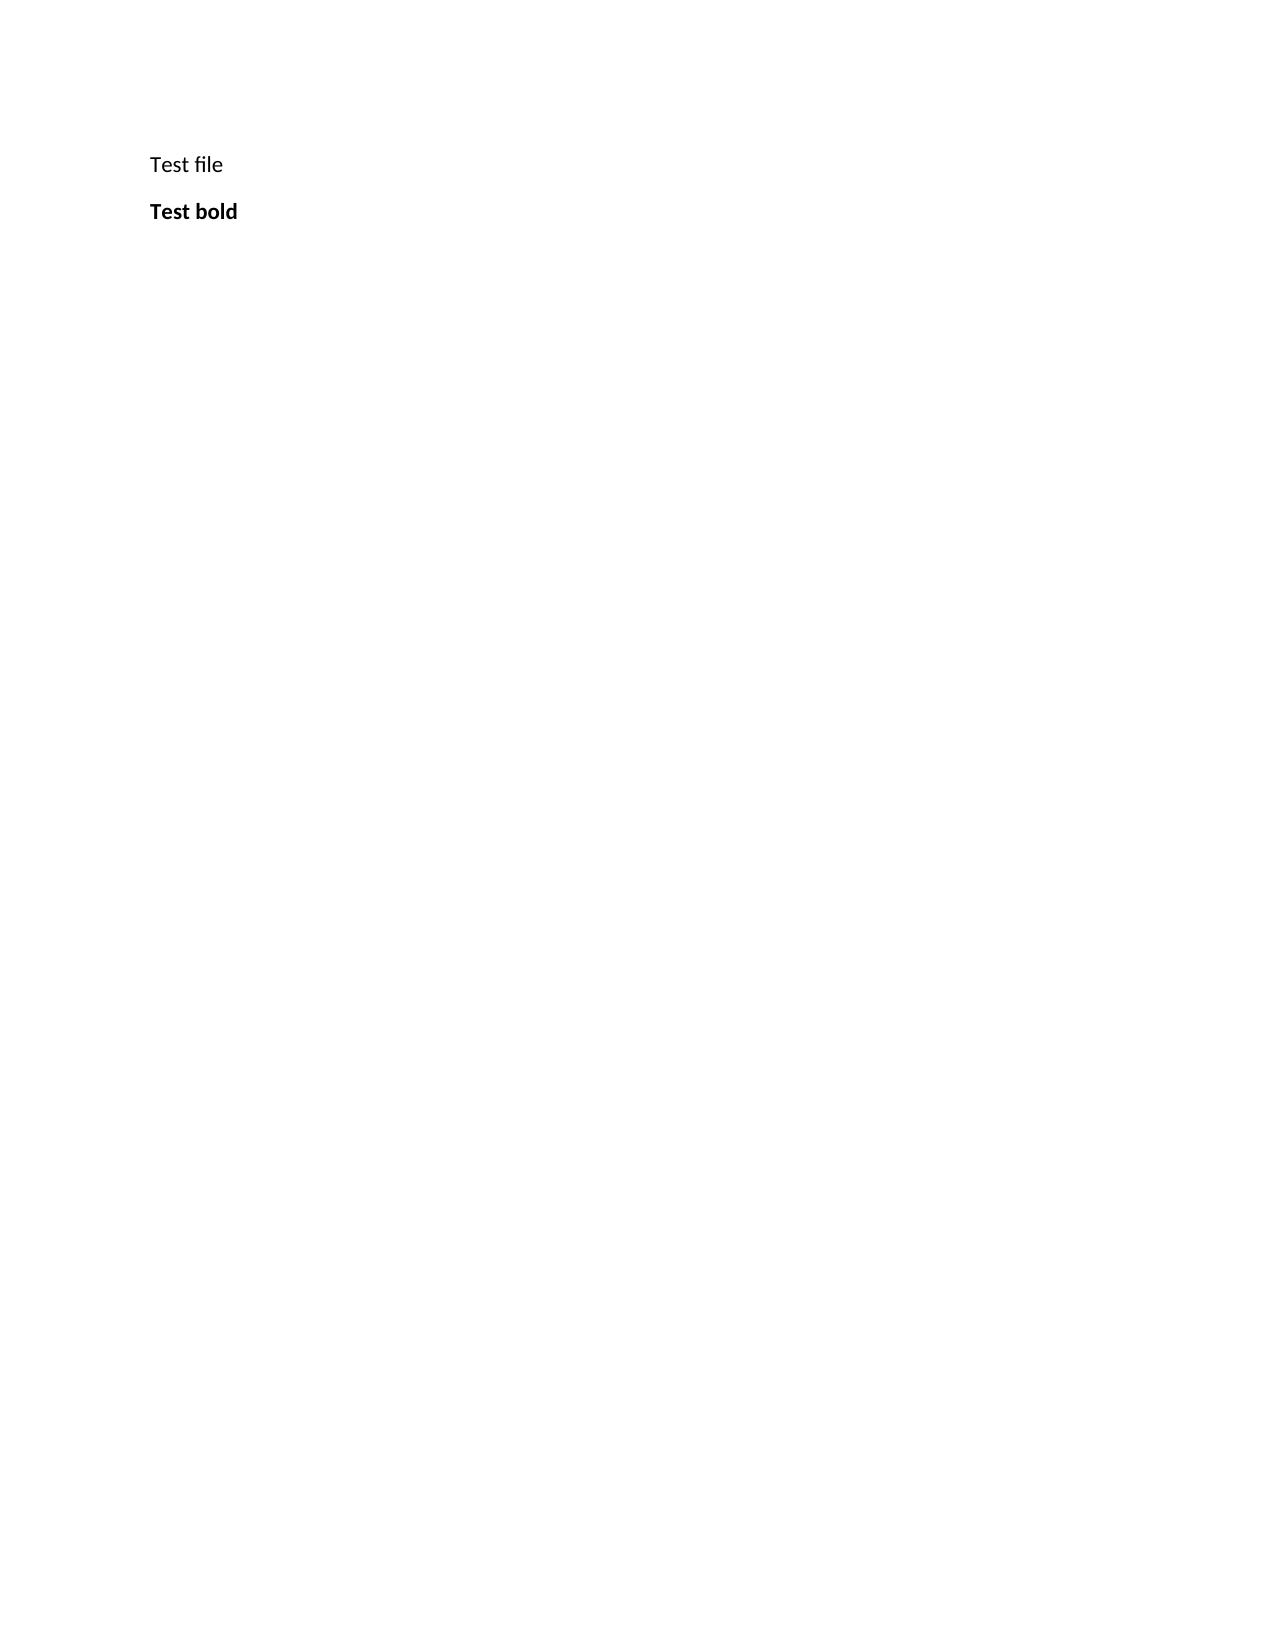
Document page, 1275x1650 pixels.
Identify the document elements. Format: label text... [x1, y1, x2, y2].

text Test bold [150, 197, 1125, 225]
text Test file [150, 150, 1125, 178]
